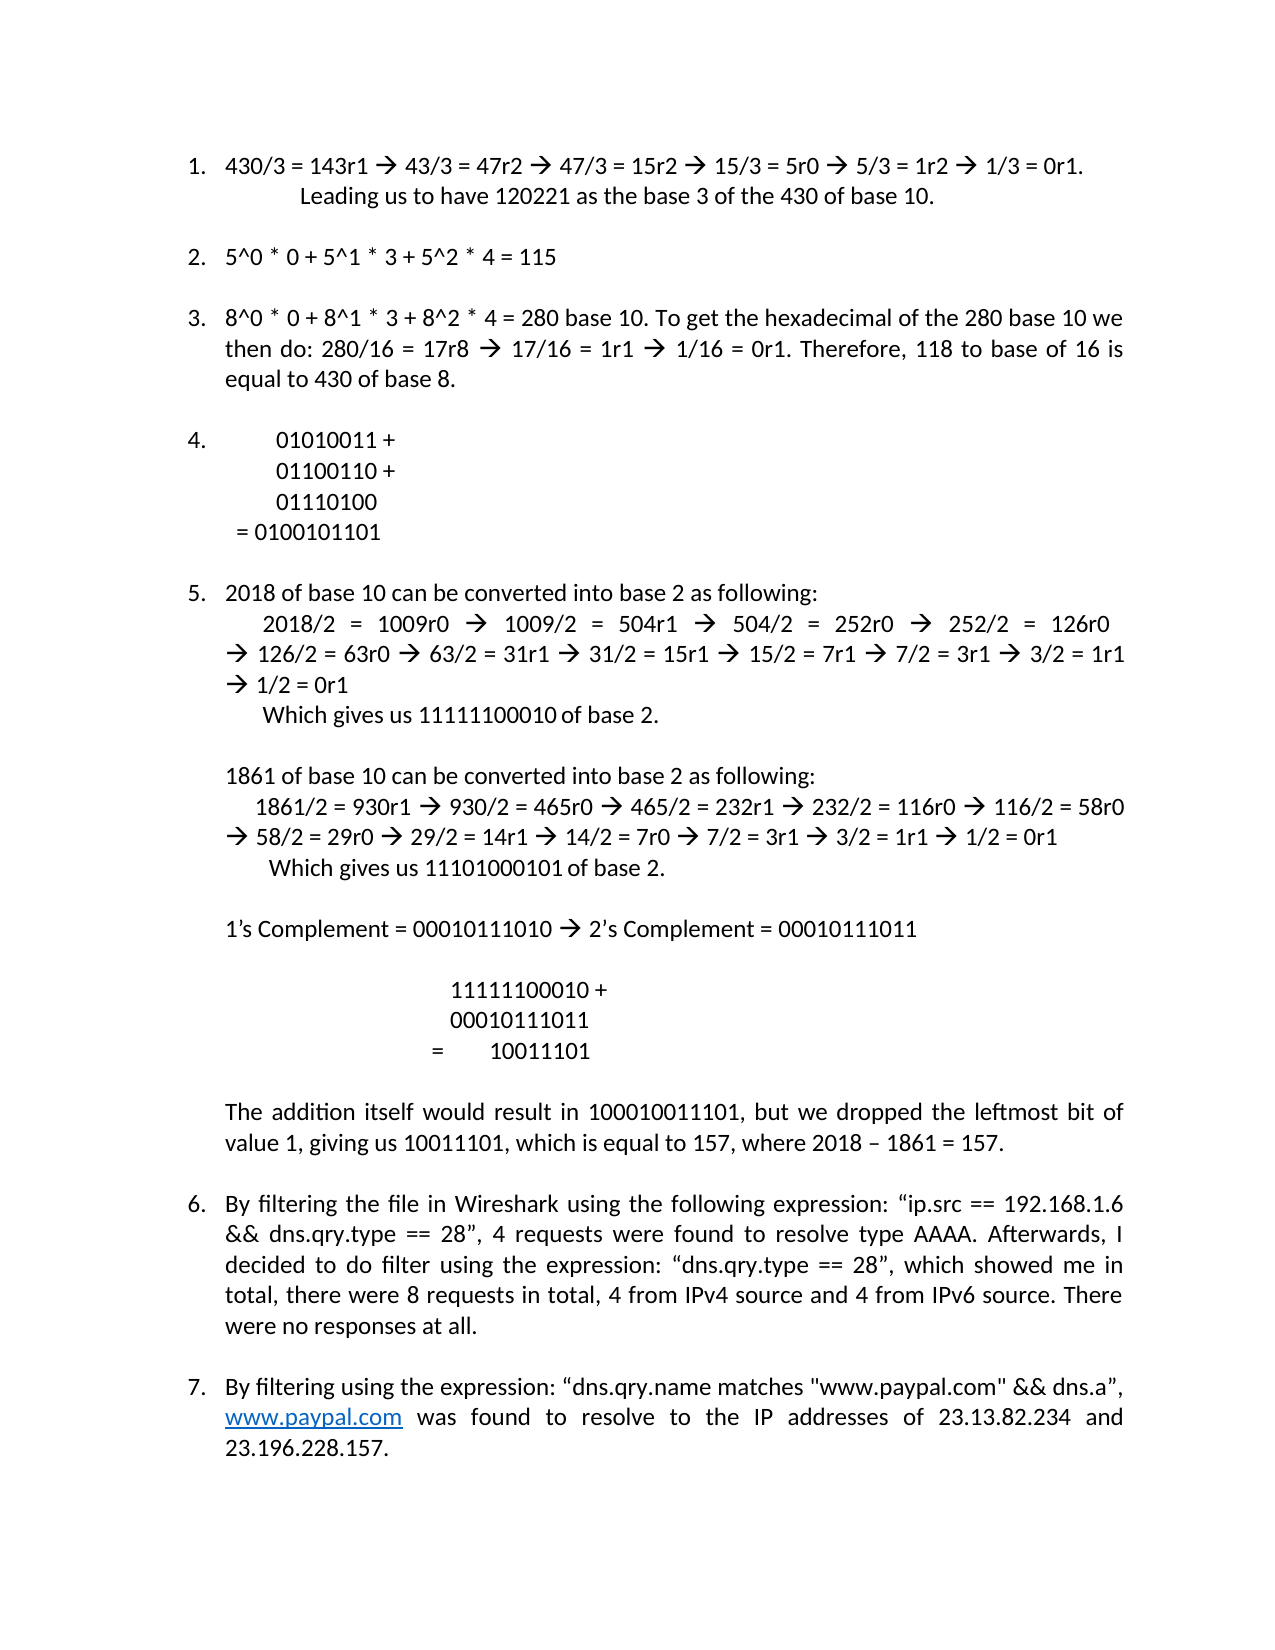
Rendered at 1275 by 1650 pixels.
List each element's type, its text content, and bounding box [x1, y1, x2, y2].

text 2018/2 = 1009r0 1009/2 = 504r1 504/2 = 252r0 252/2 = 126r0 126/2 = 63r0 63/2 = 31r1 31/2 = 15r1 15/2 = 7r1 7/2 = 3r1 3/2 = 1r1 1/2 = 0r1 [225, 608, 1125, 699]
text 1861 of base 10 can be converted into base 2 as following: [150, 760, 1125, 791]
list 01110100 [225, 486, 1125, 516]
list 5^0 * 0 + 5^1 * 3 + 5^2 * 4 = 115 [187, 242, 1125, 272]
text = 10011101 [375, 1035, 1125, 1066]
list 430/3 = 143r1 43/3 = 47r2 47/3 = 15r2 15/3 = 5r0 5/3 = 1r2 1/3 = 0r1. [187, 150, 1125, 181]
text 11111100010 + [375, 974, 1125, 1004]
list 01100110 + [225, 455, 1125, 486]
text Which gives us 11111100010 of base 2. [187, 699, 1125, 730]
text Which gives us 11101000101 of base 2. [150, 852, 1125, 882]
list 01010011 + [187, 425, 1125, 455]
text The addition itself would result in 100010011101, but we dropped the leftmost bit of value 1, giving us 10011101, which is equal to 157, where 2018 – 1861 = 157. [225, 1096, 1125, 1157]
text 00010111011 [375, 1004, 1125, 1035]
list = 0100101101 [225, 516, 1125, 547]
list 2018 of base 10 can be converted into base 2 as following: [187, 577, 1125, 608]
text 1’s Complement = 00010111010 2’s Complement = 00010111011 [225, 913, 1125, 943]
list By filtering the file in Wireshark using the following expression: “ip.src == 192.168.1.6 && dns.qry.type == 28”, 4 requests were found to resolve type AAAA. Afterwards, I decided to do filter using the expression: “dns.qry.type == 28”, which showed me in total, there were 8 requests in total, 4 from IPv4 source and 4 from IPv6 source. There were no responses at all. [187, 1188, 1125, 1340]
list By filtering using the expression: “dns.qry.name matches "www.paypal.com" && dns.a”, www.paypal.com was found to resolve to the IP addresses of 23.13.82.234 and 23.196.228.157. [187, 1371, 1125, 1462]
text Leading us to have 120221 as the base 3 of the 430 of base 10. [300, 181, 1125, 211]
list 8^0 * 0 + 8^1 * 3 + 8^2 * 4 = 280 base 10. To get the hexadecimal of the 280 base 10 we then do: 280/16 = 17r8 17/16 = 1r1 1/16 = 0r1. Therefore, 118 to base of 16 is equal to 430 of base 8. [187, 303, 1125, 394]
text 1861/2 = 930r1 930/2 = 465r0 465/2 = 232r1 232/2 = 116r0 116/2 = 58r0 58/2 = 29r0 29/2 = 14r1 14/2 = 7r0 7/2 = 3r1 3/2 = 1r1 1/2 = 0r1 [225, 791, 1125, 852]
